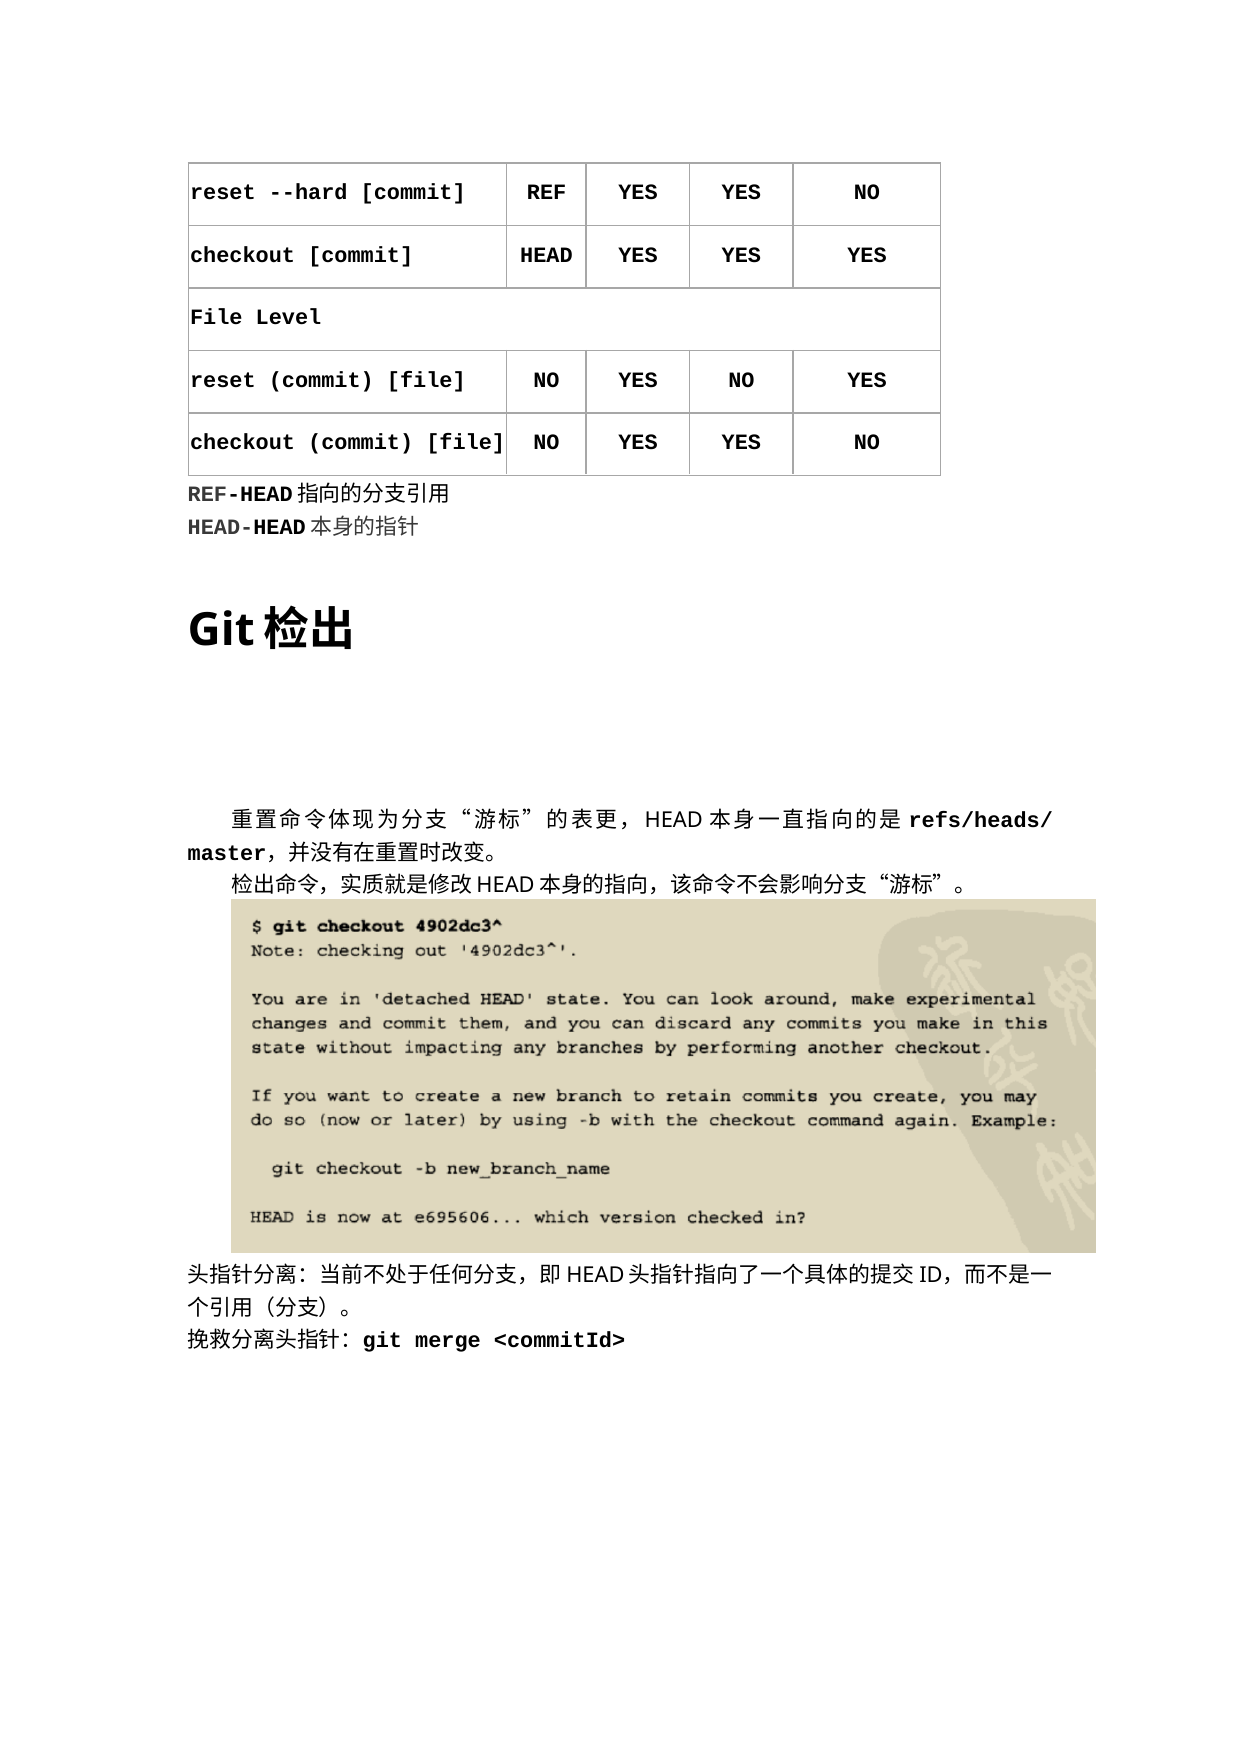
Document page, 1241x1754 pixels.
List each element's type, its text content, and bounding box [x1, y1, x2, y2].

table_cell NO [794, 414, 940, 474]
table_cell checkout (commit) [file] [189, 414, 506, 474]
table_cell YES [587, 351, 689, 412]
table_cell reset (commit) [file] [189, 351, 506, 412]
text 重置命令体现为分支“游标”的表更，HEAD本身一直指向的是refs/heads/master，并没有在重置时改变。 [187, 802, 1053, 867]
text 头指针分离：当前不处于任何分支，即HEAD头指针指向了一个具体的提交ID，而不是一个引用（分支）。 [187, 1257, 1053, 1322]
table_cell YES [690, 414, 792, 474]
table_cell YES [690, 164, 792, 224]
text HEAD-HEAD本身的指针 [187, 508, 1053, 541]
table_cell checkout [commit] [189, 226, 506, 287]
table_cell NO [690, 351, 792, 412]
picture [231, 899, 1096, 1253]
table_cell YES [690, 226, 792, 287]
table_cell YES [587, 164, 689, 224]
table_cell NO [507, 351, 585, 412]
table_cell NO [507, 414, 585, 474]
subtitle Git检出 [187, 576, 1053, 674]
table_cell REF [507, 164, 585, 224]
table_cell YES [587, 226, 689, 287]
text 挽救分离头指针：git merge <commitId> [187, 1322, 1053, 1354]
table_cell HEAD [507, 226, 585, 287]
text REF-HEAD指向的分支引用 [187, 476, 1053, 508]
text 检出命令，实质就是修改HEAD本身的指向，该命令不会影响分支“游标”。 [187, 867, 1053, 899]
table_cell YES [587, 414, 689, 474]
table_cell reset --hard [commit] [189, 164, 506, 224]
table_cell YES [794, 351, 940, 412]
table_cell YES [794, 226, 940, 287]
table_cell NO [794, 164, 940, 224]
table_cell File Level [189, 289, 940, 349]
